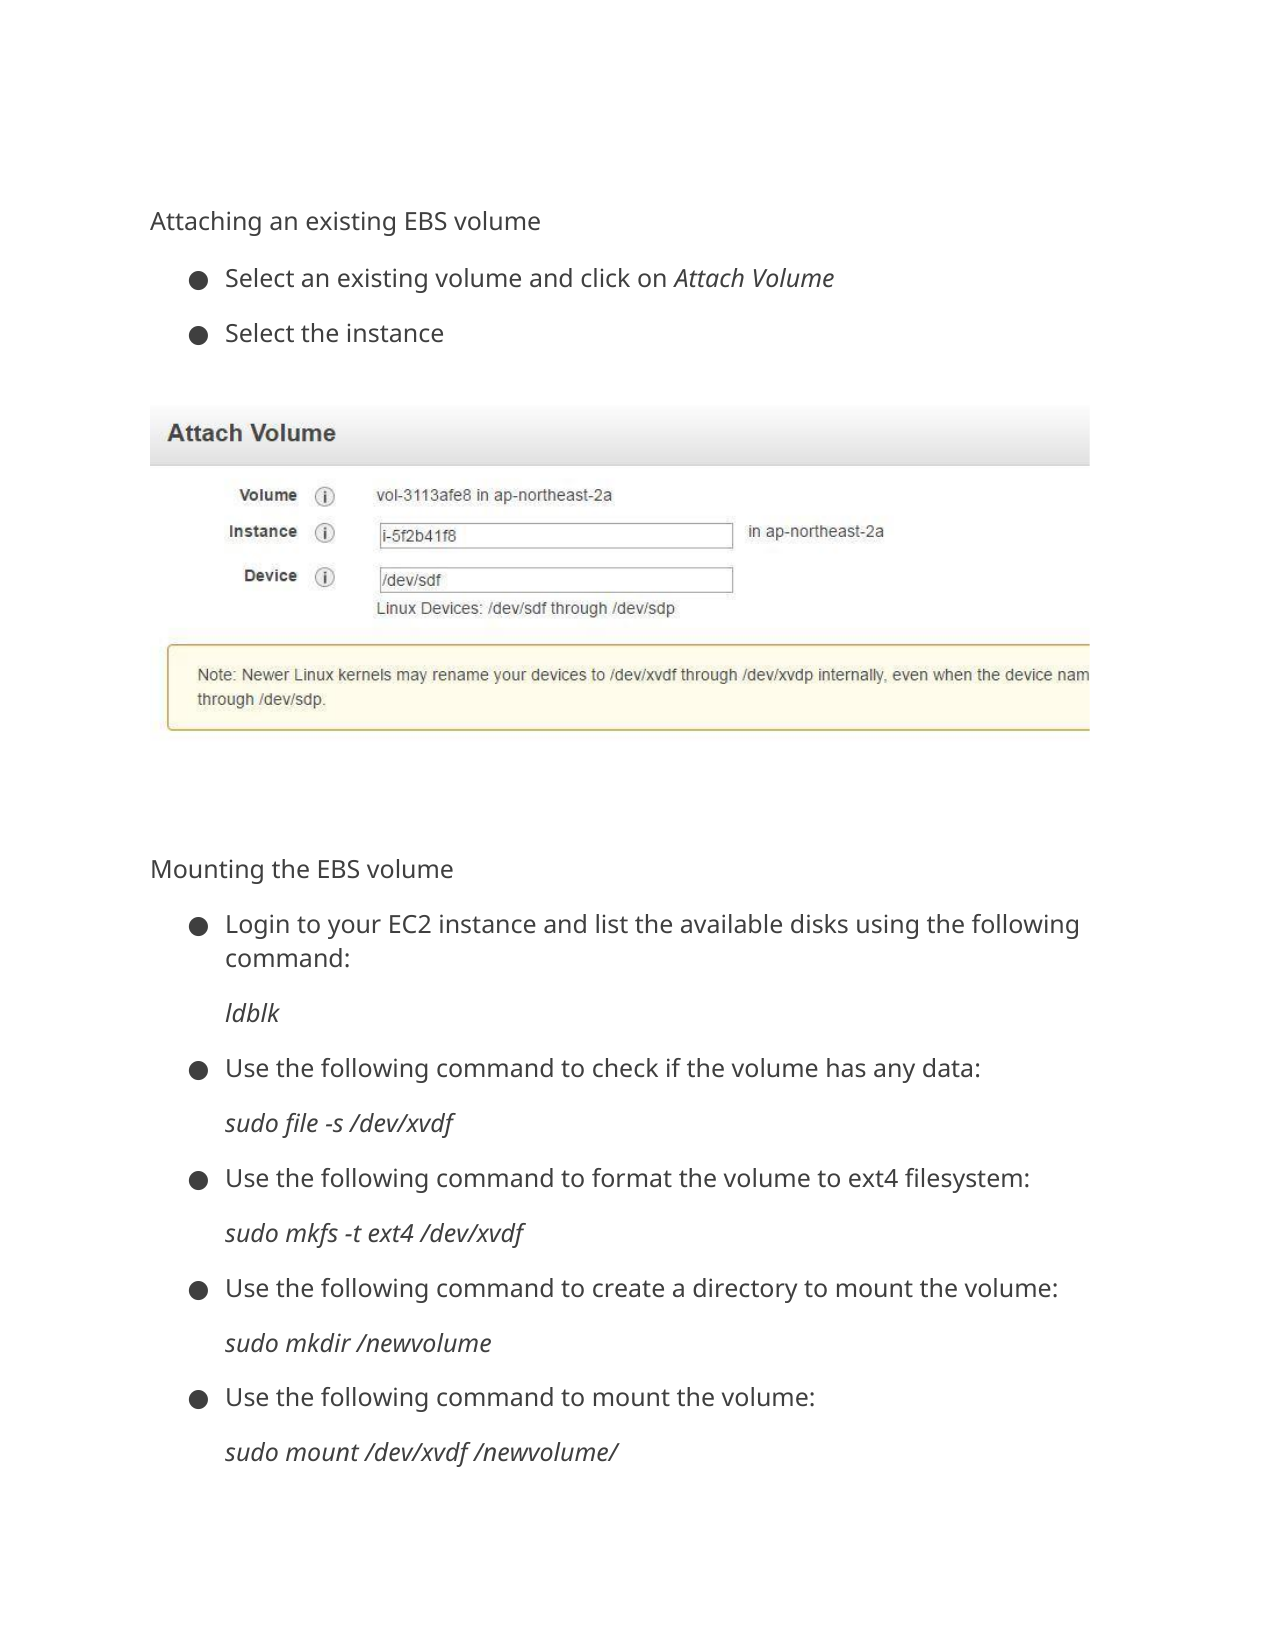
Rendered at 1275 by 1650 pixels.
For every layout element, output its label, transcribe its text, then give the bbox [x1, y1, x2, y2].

text ldblk [225, 996, 1125, 1030]
picture [150, 405, 1090, 754]
text sudo file -s /dev/xvdf [150, 1106, 1125, 1140]
list Use the following command to format the volume to ext4 filesystem: [187, 1161, 1125, 1194]
list Select the instance [187, 316, 1125, 350]
list Use the following command to create a directory to mount the volume: [187, 1270, 1125, 1304]
text Mounting the EBS volume [150, 852, 1125, 886]
list Login to your EC2 instance and list the available disks using the following command: [187, 907, 1125, 975]
list Use the following command to check if the volume has any data: [187, 1051, 1125, 1085]
text sudo mount /dev/xvdf /newvolume/ [225, 1435, 1125, 1469]
text sudo mkfs -t ext4 /dev/xvdf [225, 1215, 1125, 1249]
text sudo mkdir /newvolume [225, 1325, 1125, 1359]
list Select an existing volume and click on Attach Volume [187, 261, 1125, 295]
text Attaching an existing EBS volume [150, 203, 1125, 237]
list Use the following command to mount the volume: [187, 1380, 1125, 1414]
